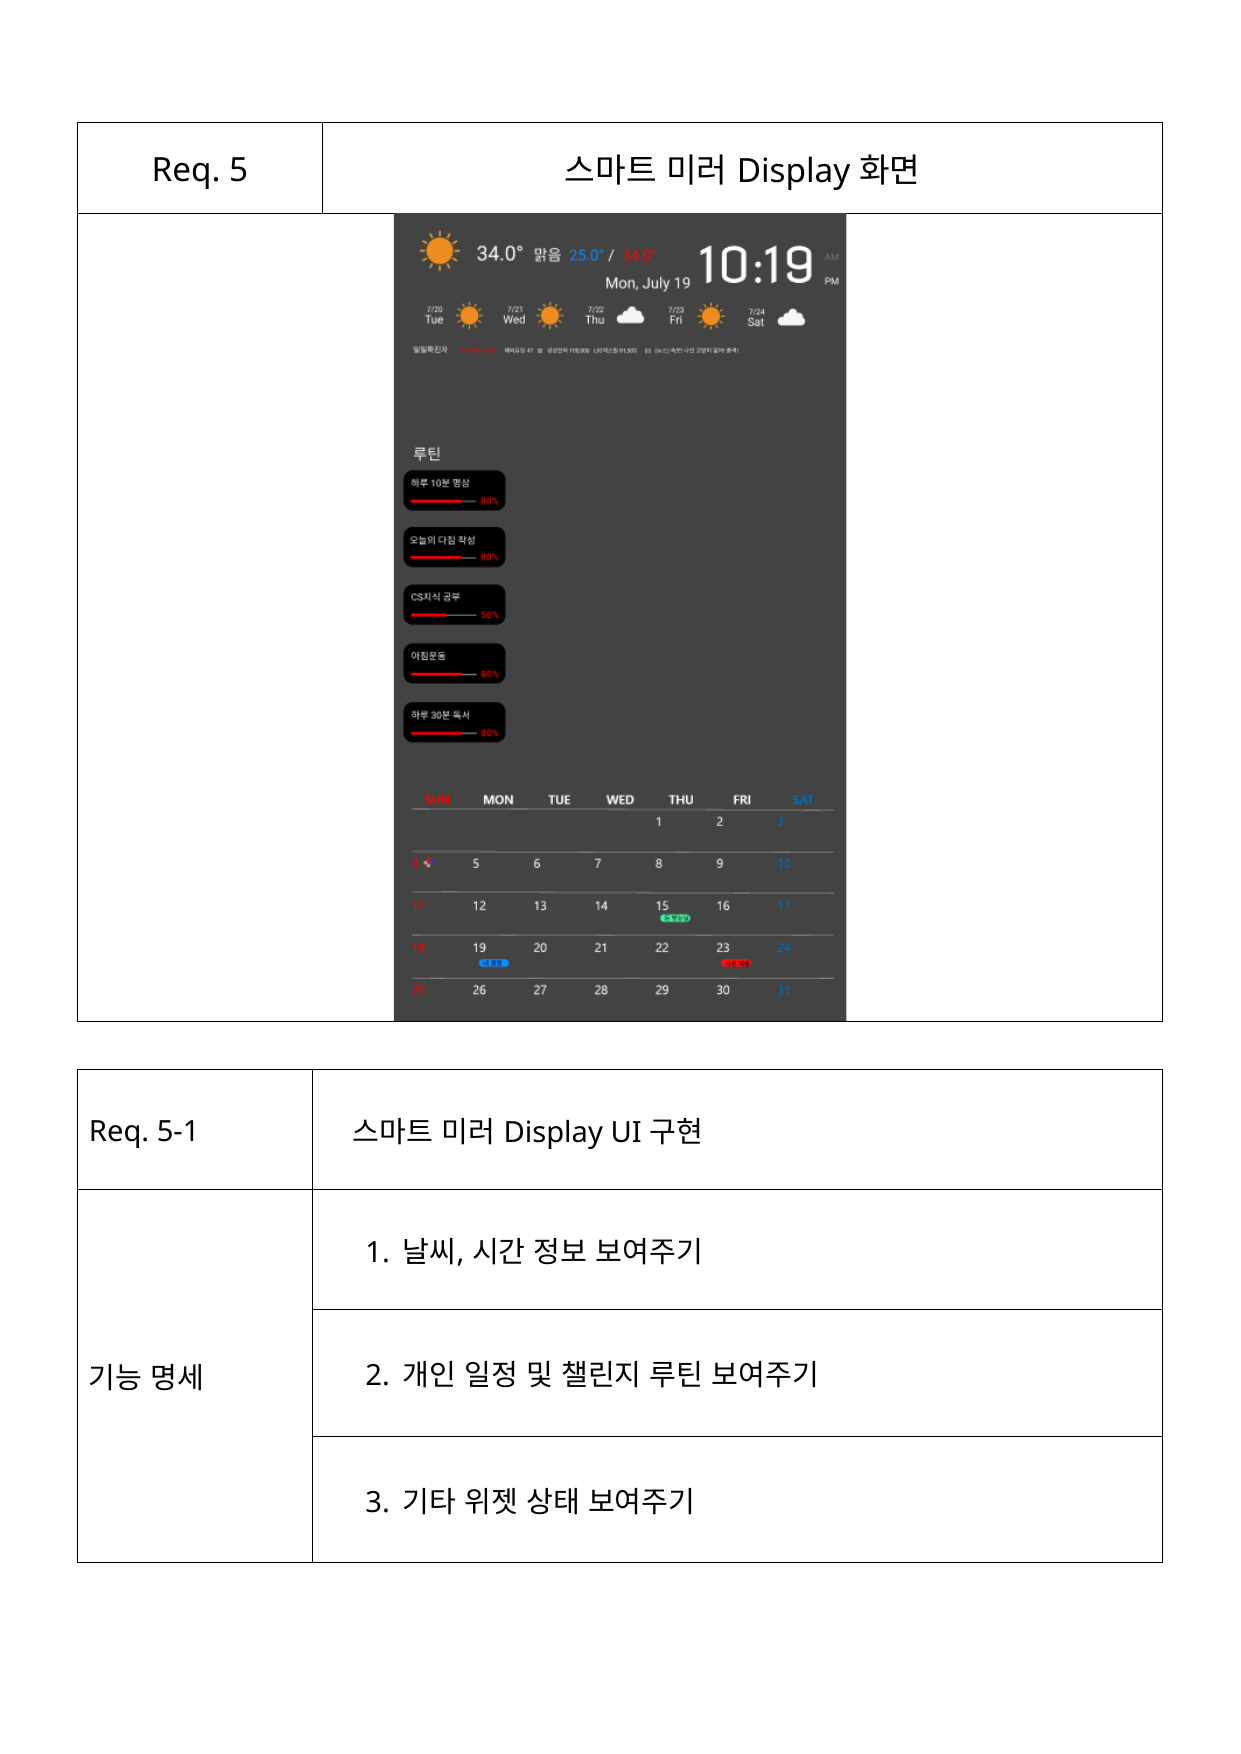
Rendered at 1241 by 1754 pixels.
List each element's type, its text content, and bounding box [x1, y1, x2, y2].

picture [393, 213, 847, 1021]
table_header 스마트 미러 Display 화면 [323, 123, 1162, 213]
table_header Req. 5 [78, 123, 322, 213]
table_cell 기타 위젯 상태 보여주기 [313, 1437, 1162, 1562]
table_cell [847, 214, 1162, 1021]
table_cell 날씨, 시간 정보 보여주기 [313, 1190, 1162, 1309]
table_cell 기능 명세 [78, 1190, 312, 1562]
table_header Req. 5-1 [78, 1070, 312, 1189]
table_cell [78, 214, 393, 1021]
table_cell 개인 일정 및 챌린지 루틴 보여주기 [313, 1310, 1162, 1436]
table_header 스마트 미러 Display UI 구현 [313, 1070, 1162, 1189]
